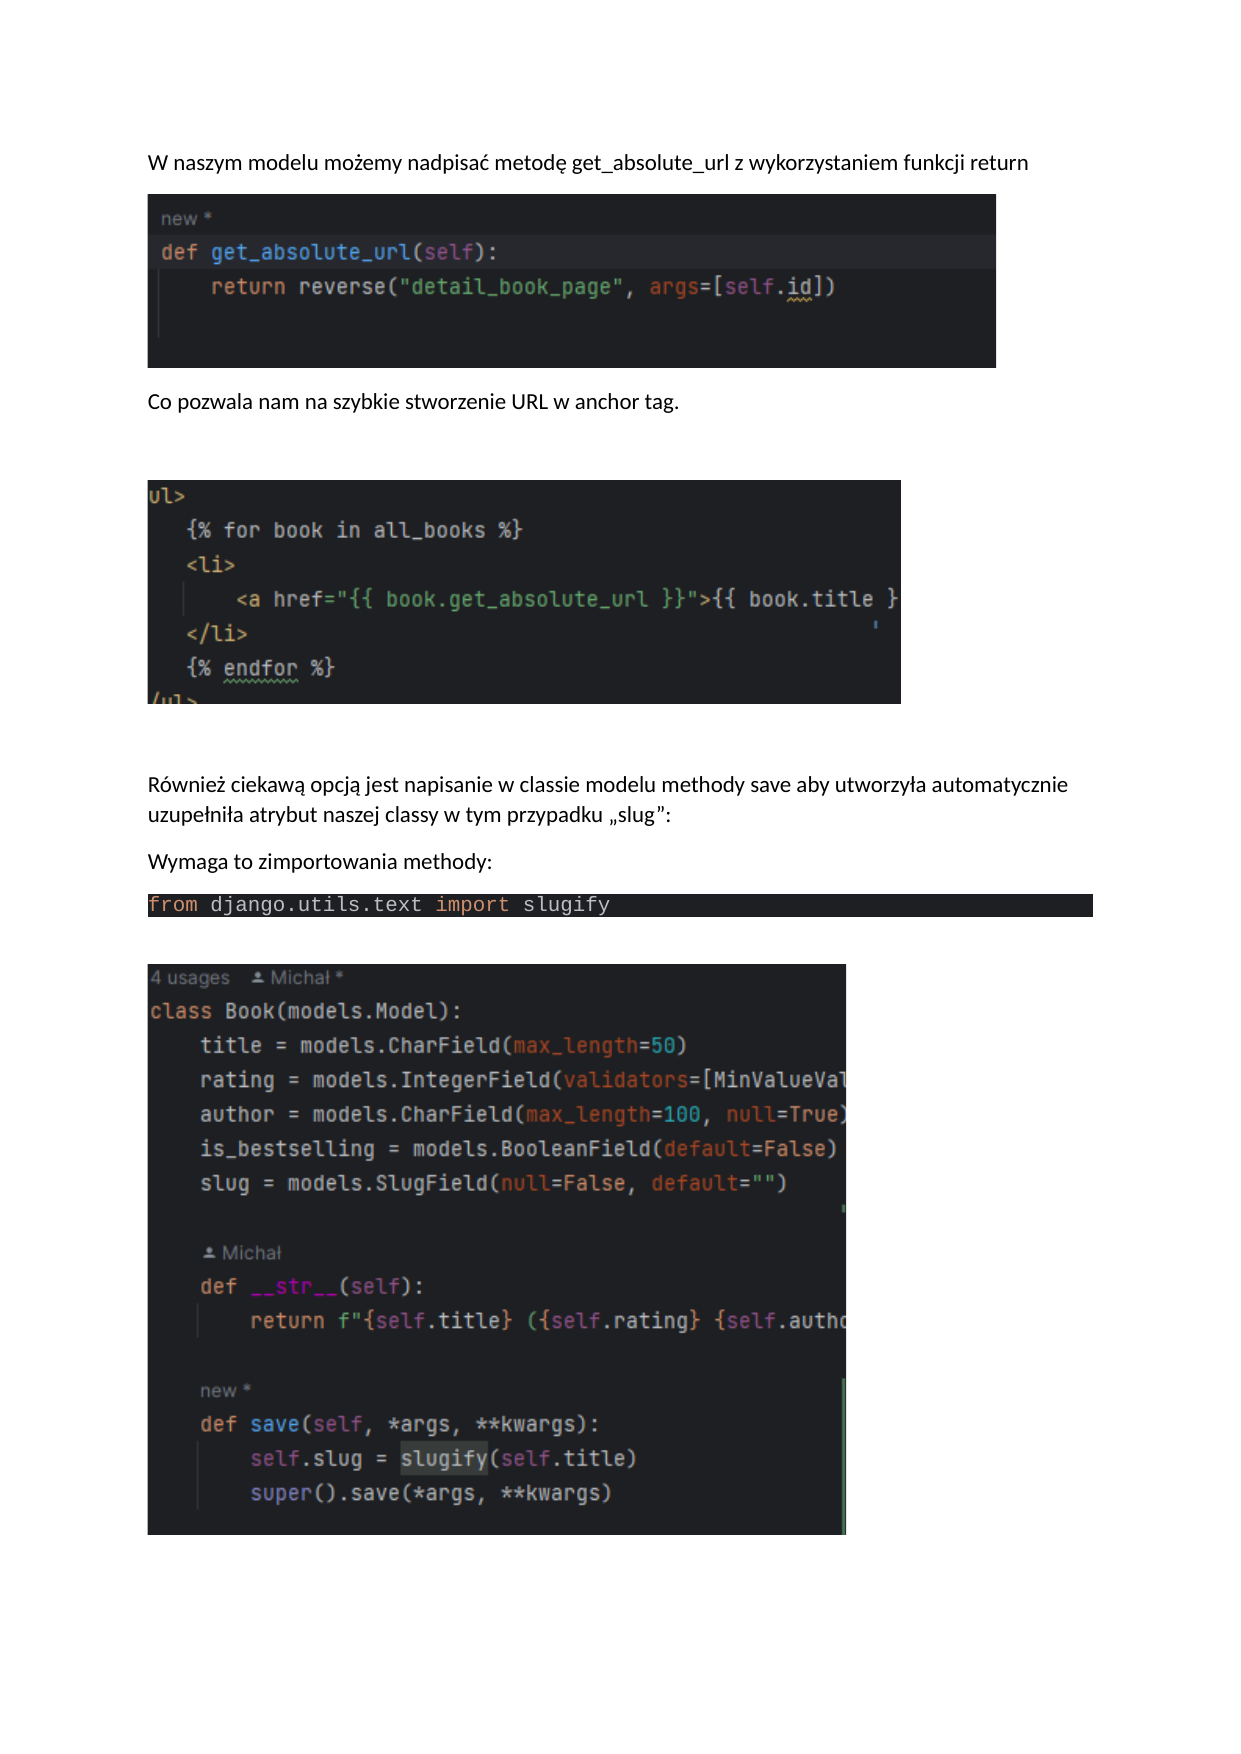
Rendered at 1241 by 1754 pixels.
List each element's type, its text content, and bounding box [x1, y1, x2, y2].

text W naszym modelu możemy nadpisać metodę get_absolute_url z wykorzystaniem funkcji return [148, 148, 1093, 176]
picture [147, 964, 847, 1535]
text Również ciekawą opcją jest napisanie w classie modelu methody save aby utworzyła automatycznie uzupełniła atrybut naszej classy w tym przypadku „slug”: [148, 770, 1093, 828]
text Wymaga to zimportowania methody: [148, 847, 1093, 875]
text Co pozwala nam na szybkie stworzenie URL w anchor tag. [148, 387, 1093, 415]
text from django.utils.text import slugify [148, 894, 1093, 917]
picture [147, 194, 997, 368]
picture [147, 480, 901, 704]
